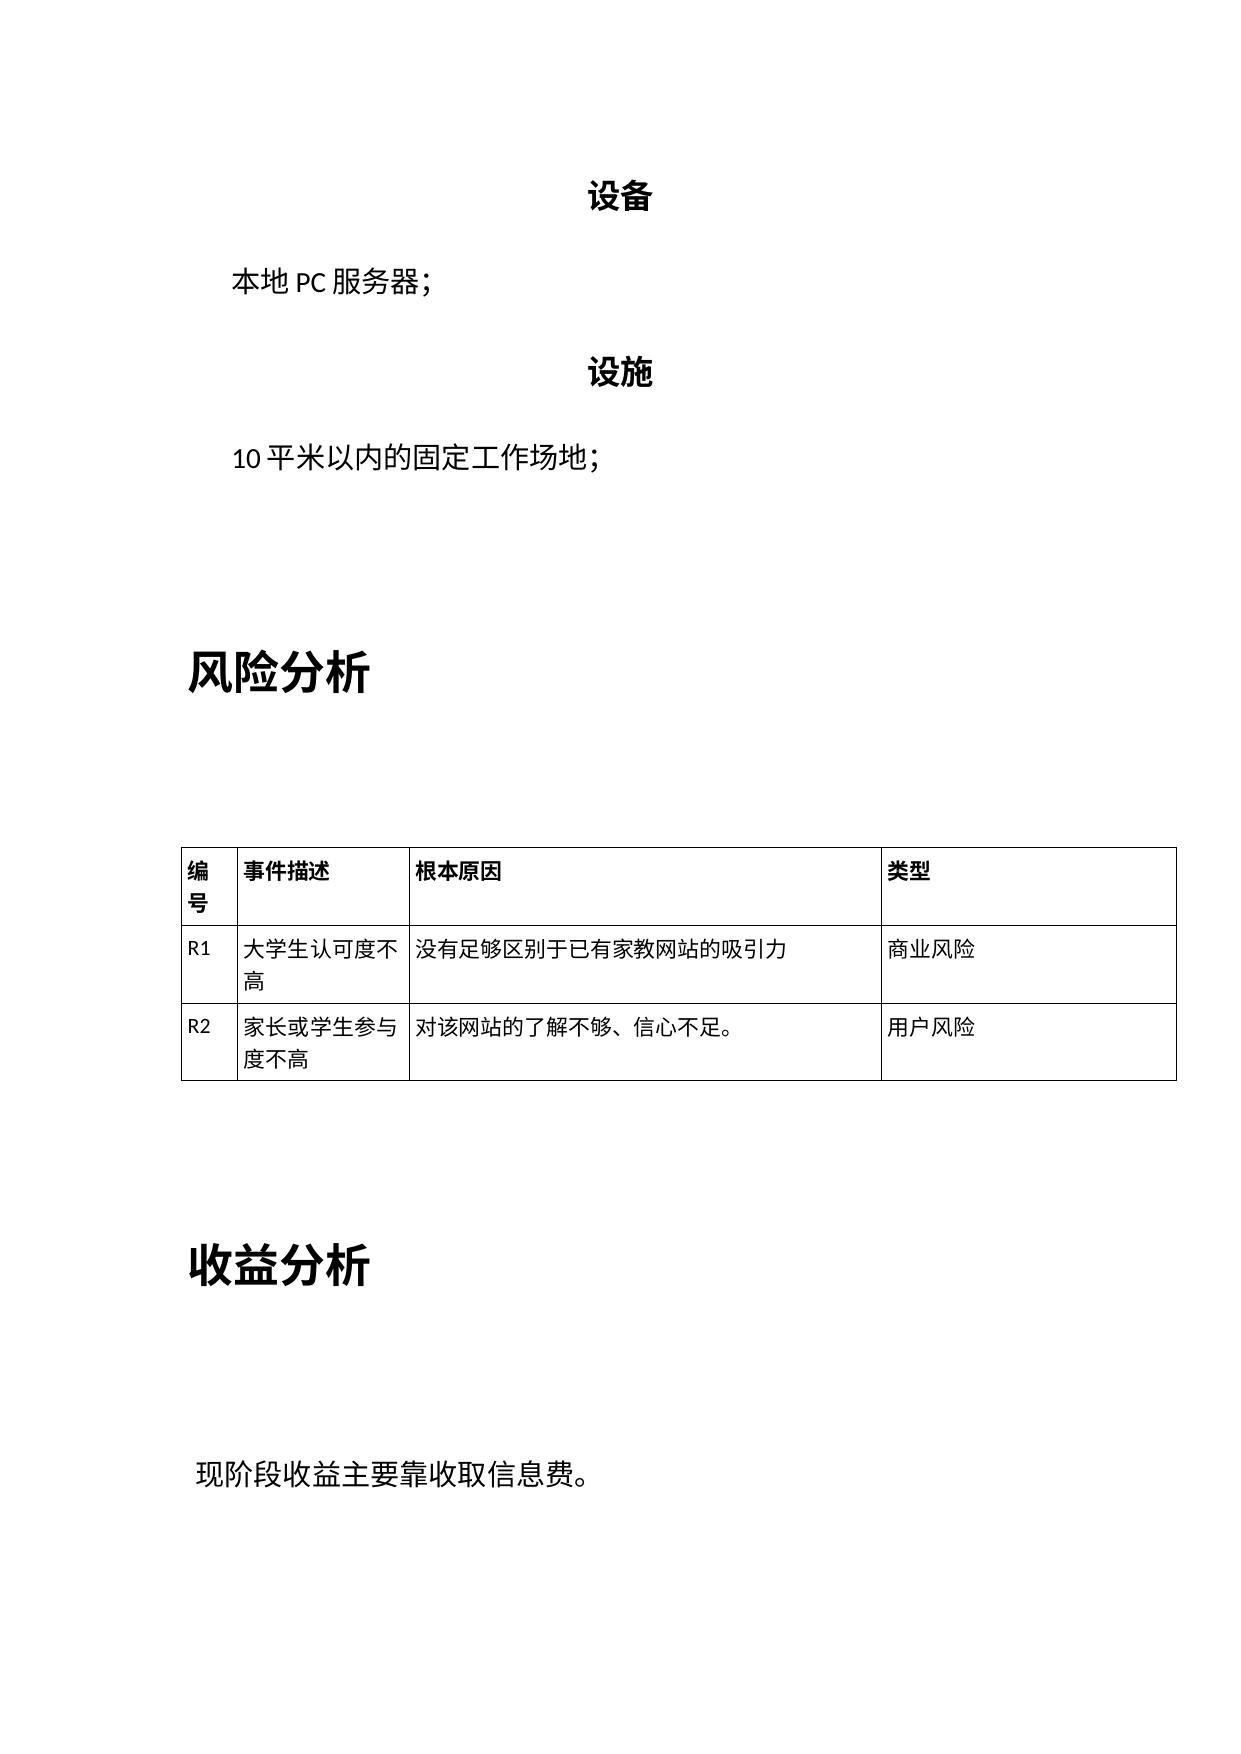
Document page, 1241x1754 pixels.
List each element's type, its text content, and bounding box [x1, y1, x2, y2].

text 本地PC服务器； [187, 248, 1053, 313]
subtitle 风险分析 [187, 621, 1053, 719]
table_header 事件描述 [238, 848, 409, 924]
subtitle 收益分析 [187, 1214, 1053, 1312]
table_cell R1 [182, 926, 237, 1002]
table_header 根本原因 [410, 848, 881, 924]
table_header 类型 [882, 848, 1176, 924]
text 10平米以内的固定工作场地； [187, 423, 1053, 488]
table_cell 家长或学生参与度不高 [238, 1004, 409, 1080]
table_cell 商业风险 [882, 926, 1176, 1002]
subtitle 设备 [187, 162, 1053, 227]
table_cell R2 [182, 1004, 237, 1080]
table_cell 大学生认可度不高 [238, 926, 409, 1002]
table_cell 没有足够区别于已有家教网站的吸引力 [410, 926, 881, 1002]
table_header 编号 [182, 848, 237, 924]
table_cell 用户风险 [882, 1004, 1176, 1080]
subtitle 设施 [187, 338, 1053, 403]
table_cell 对该网站的了解不够、信心不足。 [410, 1004, 881, 1080]
text 现阶段收益主要靠收取信息费。 [187, 1440, 1053, 1505]
